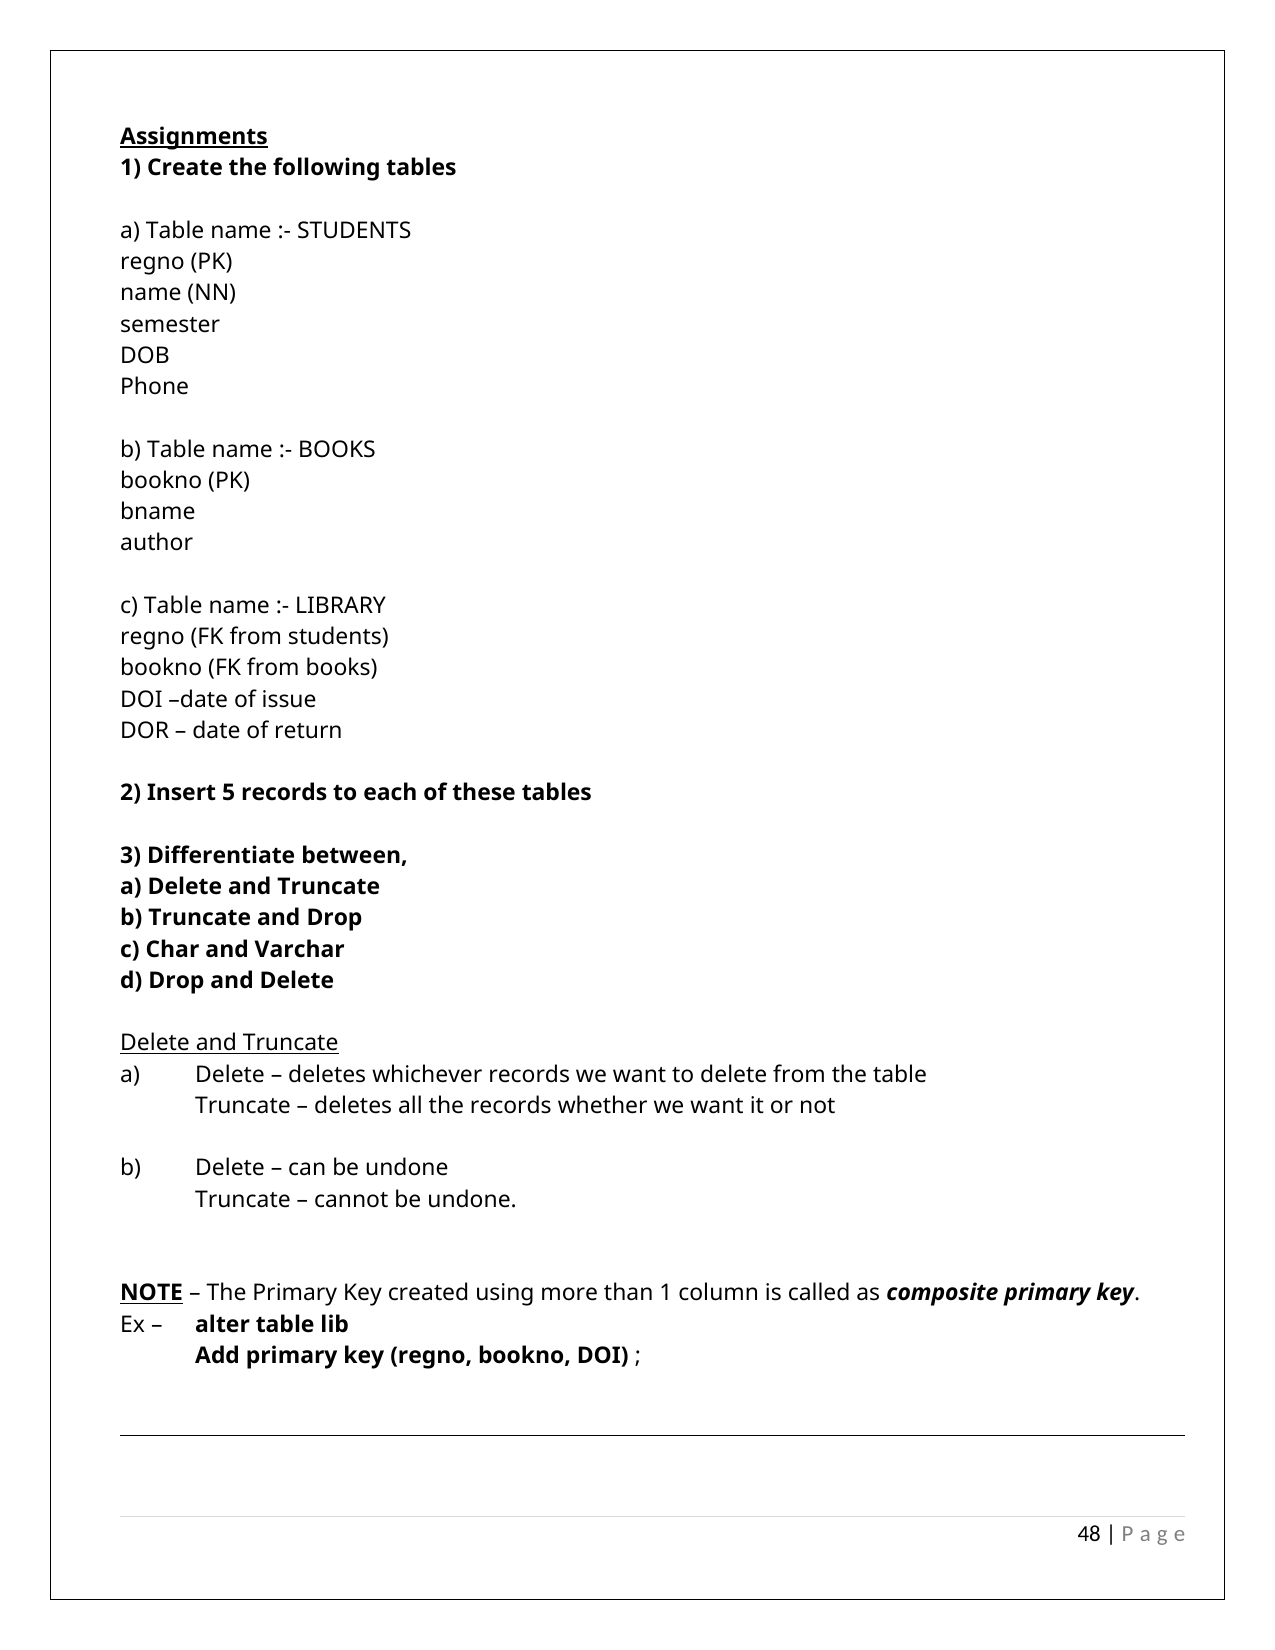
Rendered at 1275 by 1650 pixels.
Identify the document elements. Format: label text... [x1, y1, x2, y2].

text c) Table name :- LIBRARY [120, 589, 1185, 620]
text 2) Insert 5 records to each of these tables [120, 776, 1185, 807]
text DOI –date of issue [120, 682, 1185, 714]
text b) Delete – can be undone [120, 1151, 1185, 1182]
text Phone [120, 370, 1185, 401]
text 1) Create the following tables [120, 151, 1185, 182]
text author [120, 526, 1185, 557]
text DOB [120, 339, 1185, 370]
text a) Table name :- STUDENTS [120, 214, 1185, 245]
text Assignments [120, 120, 1185, 151]
text bookno (FK from books) [120, 651, 1185, 682]
text bname [120, 495, 1185, 526]
text NOTE – The Primary Key created using more than 1 column is called as composite primary key. [120, 1276, 1185, 1307]
text Truncate – deletes all the records whether we want it or not [120, 1089, 1185, 1120]
text regno (PK) [120, 245, 1185, 276]
text name (NN) [120, 276, 1185, 307]
text Truncate – cannot be undone. [120, 1182, 1185, 1214]
text a) Delete – deletes whichever records we want to delete from the table [120, 1057, 1185, 1089]
text Ex – alter table lib [120, 1307, 1185, 1339]
text Add primary key (regno, bookno, DOI) ; [120, 1339, 1185, 1370]
text c) Char and Varchar [120, 932, 1185, 964]
text b) Truncate and Drop [120, 901, 1185, 932]
text a) Delete and Truncate [120, 870, 1185, 901]
text d) Drop and Delete [120, 964, 1185, 995]
text DOR – date of return [120, 714, 1185, 745]
text semester [120, 307, 1185, 339]
text regno (FK from students) [120, 620, 1185, 651]
text b) Table name :- BOOKS [120, 432, 1185, 464]
text bookno (PK) [120, 464, 1185, 495]
text Delete and Truncate [120, 1026, 1185, 1057]
text 3) Differentiate between, [120, 839, 1185, 870]
